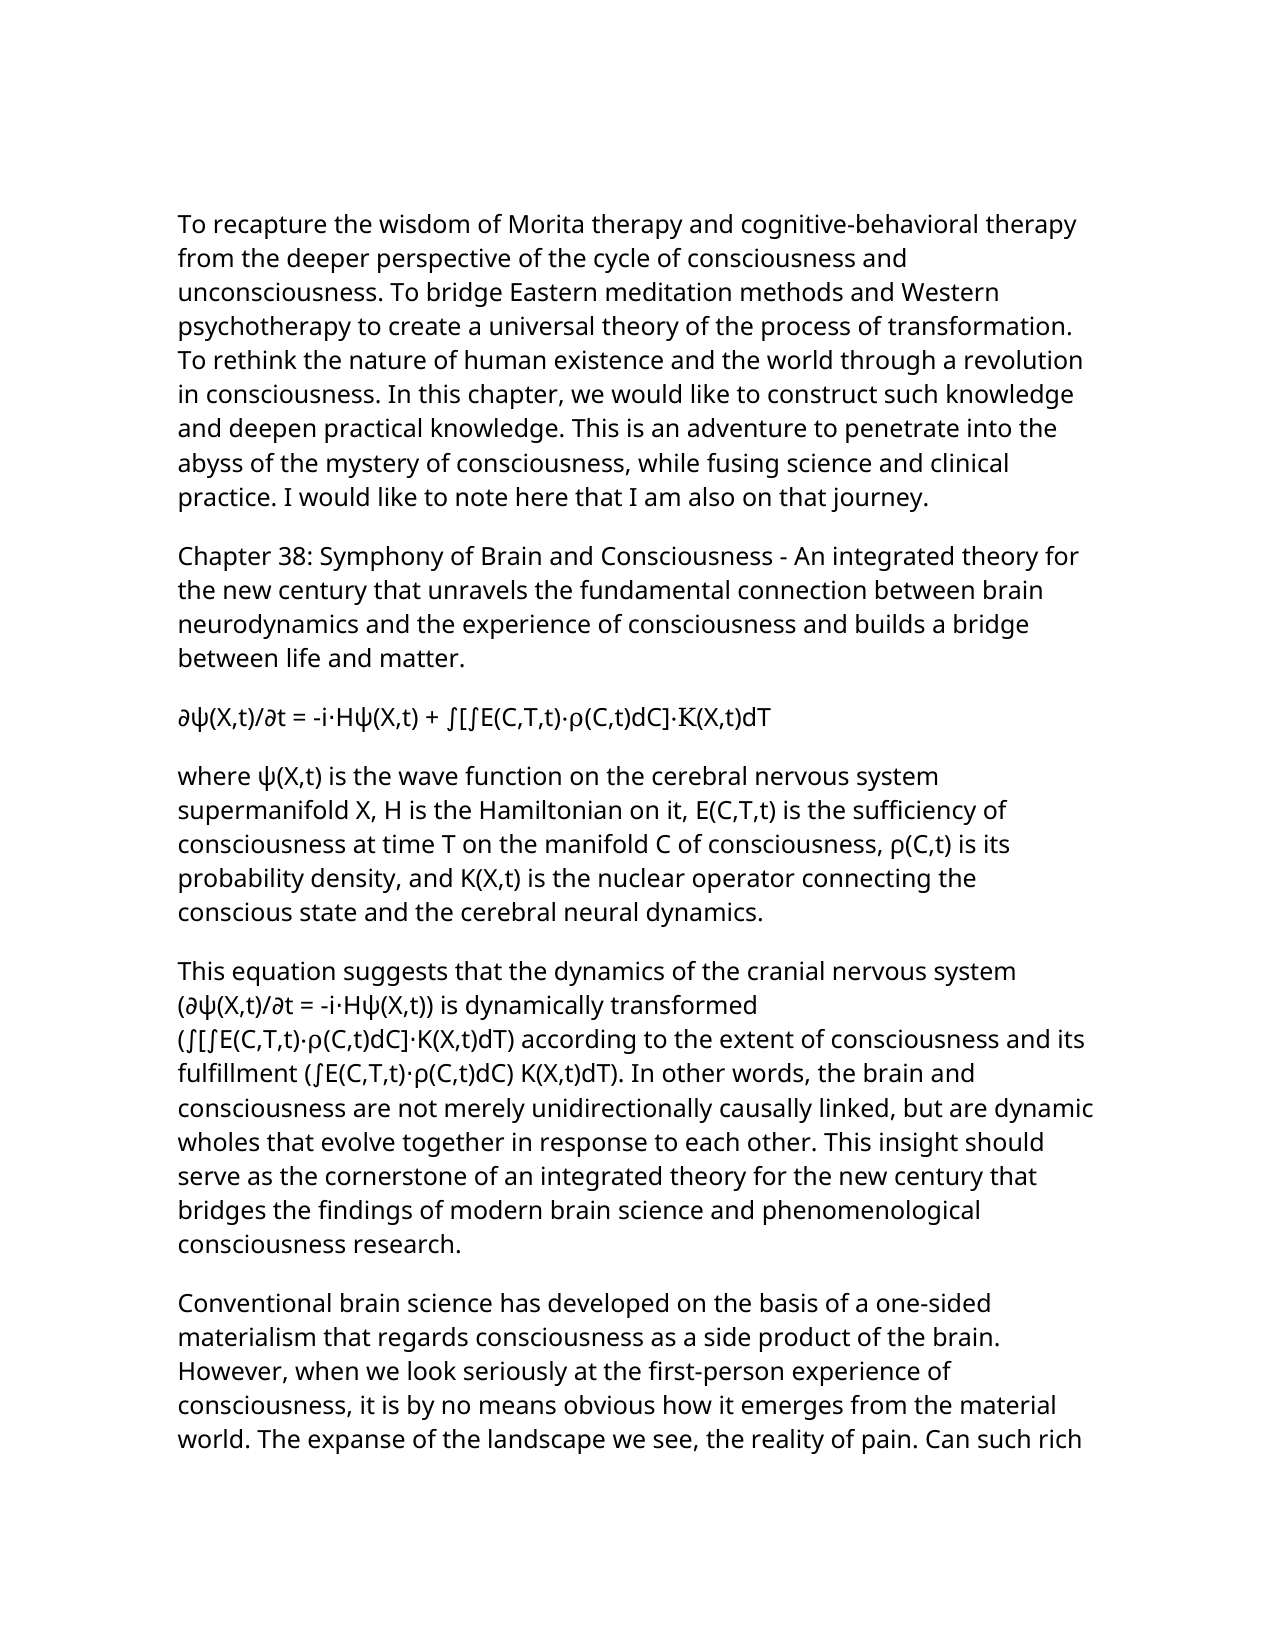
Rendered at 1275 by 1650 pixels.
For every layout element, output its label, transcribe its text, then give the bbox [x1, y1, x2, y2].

text To recapture the wisdom of Morita therapy and cognitive-behavioral therapy from the deeper perspective of the cycle of consciousness and unconsciousness. To bridge Eastern meditation methods and Western psychotherapy to create a universal theory of the process of transformation. To rethink the nature of human existence and the world through a revolution in consciousness. In this chapter, we would like to construct such knowledge and deepen practical knowledge. This is an adventure to penetrate into the abyss of the mystery of consciousness, while fusing science and clinical practice. I would like to note here that I am also on that journey. [177, 207, 1098, 513]
text ∂ψ(X,t)/∂t = -i⋅Hψ(X,t) + ∫[∫E(C,T,t)⋅ρ(C,t)dC]⋅K(X,t)dT [177, 699, 1098, 734]
text This equation suggests that the dynamics of the cranial nervous system (∂ψ(X,t)/∂t = -i⋅Hψ(X,t)) is dynamically transformed (∫[∫E(C,T,t)⋅ρ(C,t)dC]⋅K(X,t)dT) according to the extent of consciousness and its fulfillment (∫E(C,T,t)⋅ρ(C,t)dC) K(X,t)dT). In other words, the brain and consciousness are not merely unidirectionally causally linked, but are dynamic wholes that evolve together in response to each other. This insight should serve as the cornerstone of an integrated theory for the new century that bridges the findings of modern brain science and phenomenological consciousness research. [177, 954, 1098, 1261]
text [177, 1286, 1098, 1456]
text where ψ(X,t) is the wave function on the cerebral nervous system supermanifold X, H is the Hamiltonian on it, E(C,T,t) is the sufficiency of consciousness at time T on the manifold C of consciousness, ρ(C,t) is its probability density, and K(X,t) is the nuclear operator connecting the conscious state and the cerebral neural dynamics. [177, 759, 1098, 929]
text Chapter 38: Symphony of Brain and Consciousness - An integrated theory for the new century that unravels the fundamental connection between brain neurodynamics and the experience of consciousness and builds a bridge between life and matter. [177, 538, 1098, 674]
